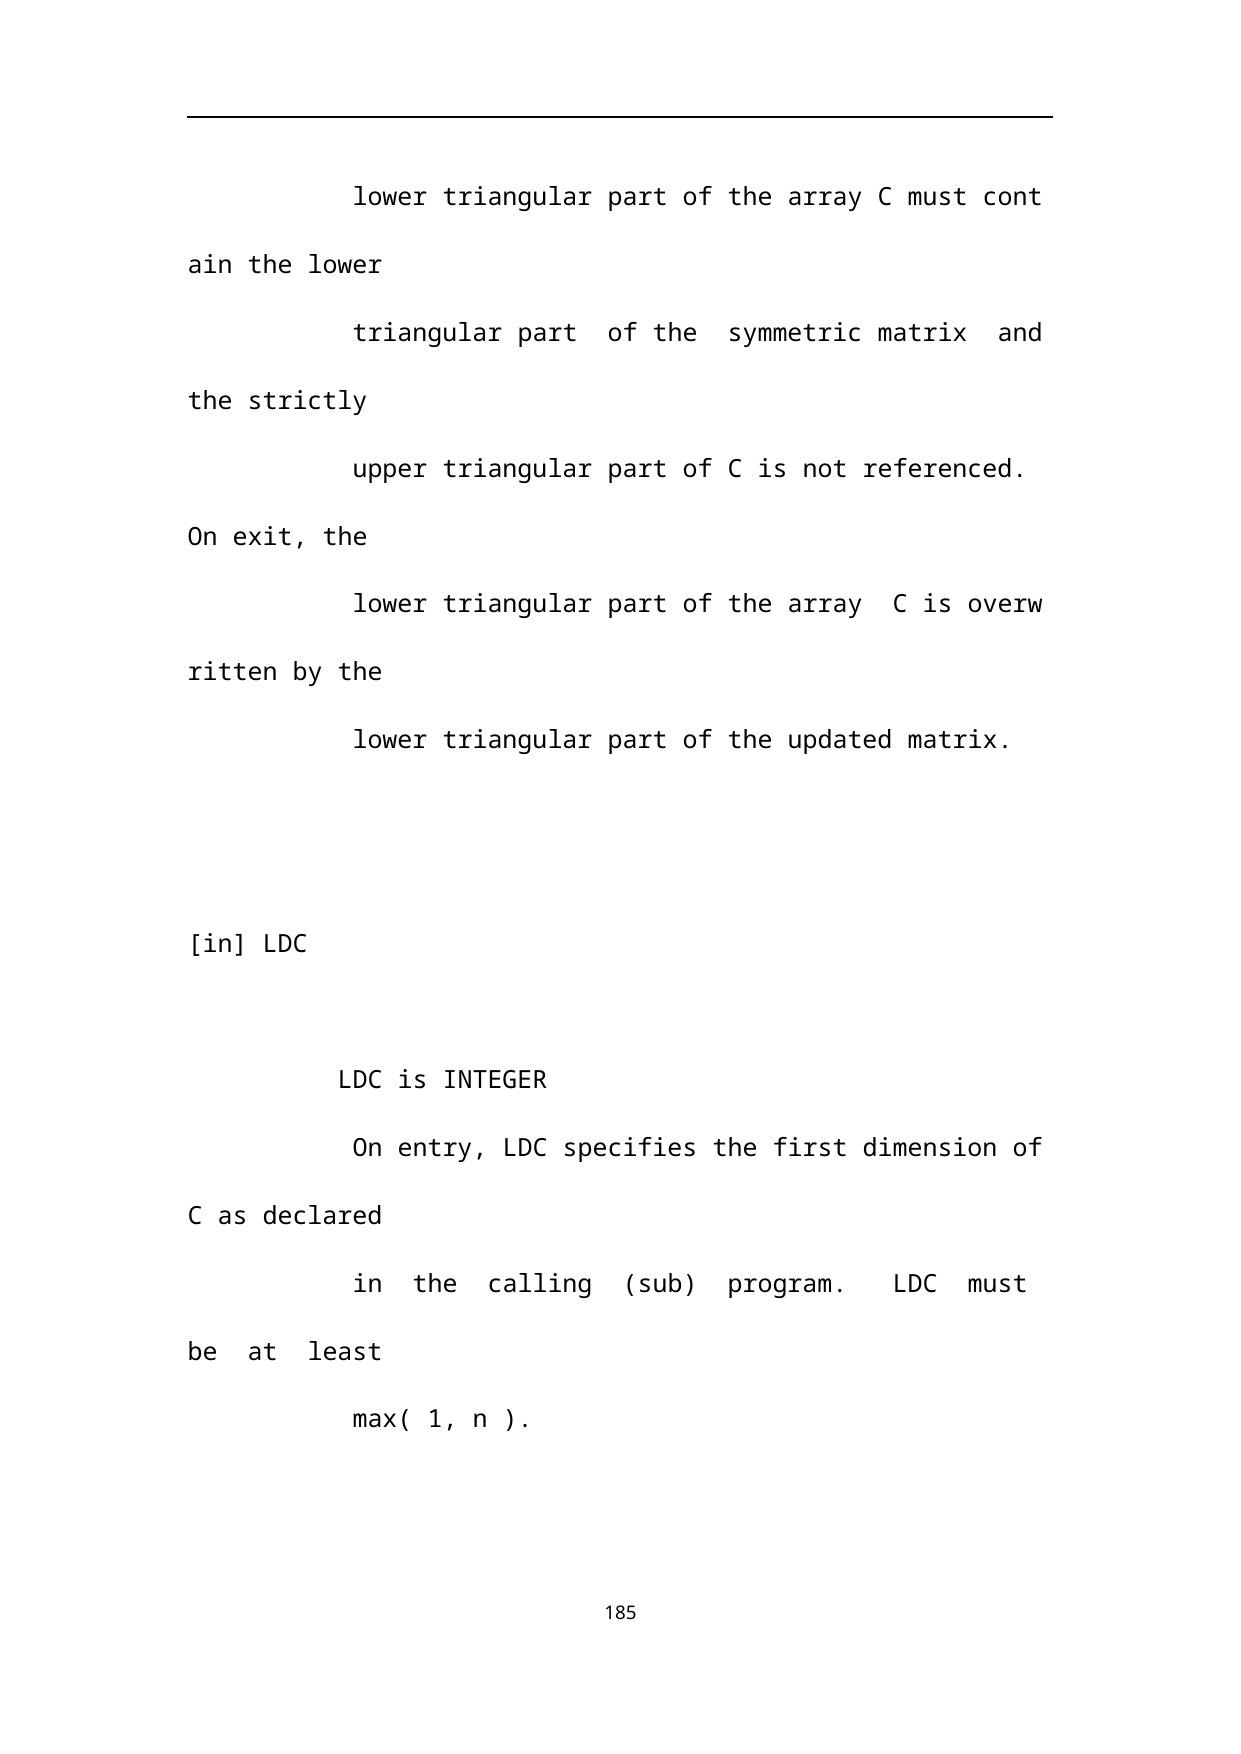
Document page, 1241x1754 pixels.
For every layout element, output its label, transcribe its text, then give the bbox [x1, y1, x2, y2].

text in the calling (sub) program. LDC must be at least [187, 1248, 1053, 1384]
text LDC is INTEGER [187, 1044, 1053, 1112]
text upper triangular part of C is not referenced. On exit, the [187, 433, 1053, 569]
text lower triangular part of the array C is overwritten by the [187, 569, 1053, 705]
text lower triangular part of the array C must contain the lower [187, 162, 1053, 297]
text On entry, LDC specifies the first dimension of C as declared [187, 1112, 1053, 1248]
text triangular part of the symmetric matrix and the strictly [187, 297, 1053, 433]
text max( 1, n ). [187, 1384, 1053, 1452]
text [in] LDC [187, 909, 1053, 977]
text lower triangular part of the updated matrix. [187, 705, 1053, 773]
